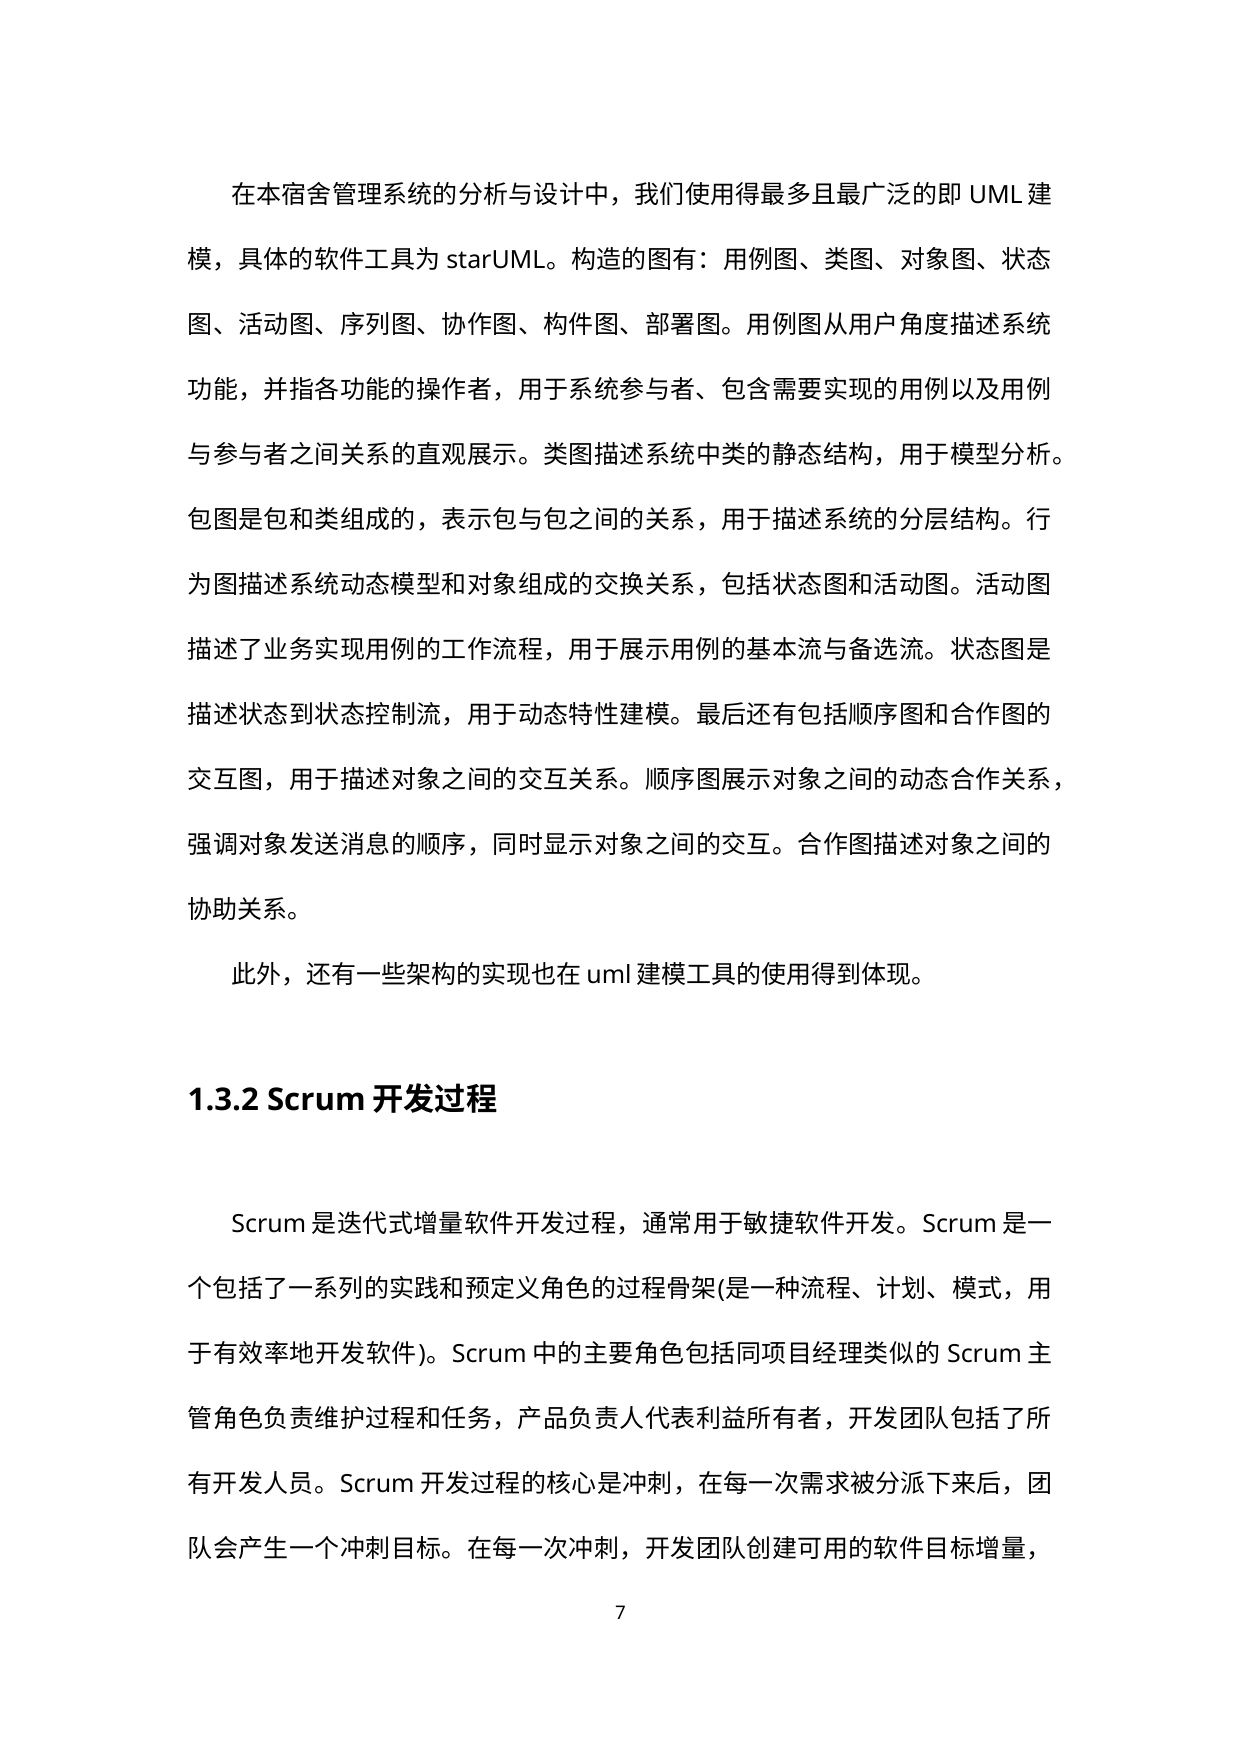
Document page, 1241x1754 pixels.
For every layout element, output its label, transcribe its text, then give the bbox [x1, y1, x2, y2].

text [187, 1189, 1053, 1579]
text 此外，还有一些架构的实现也在uml建模工具的使用得到体现。 [187, 940, 1053, 1005]
subtitle 1.3.2 Scrum开发过程 [187, 1064, 1053, 1129]
